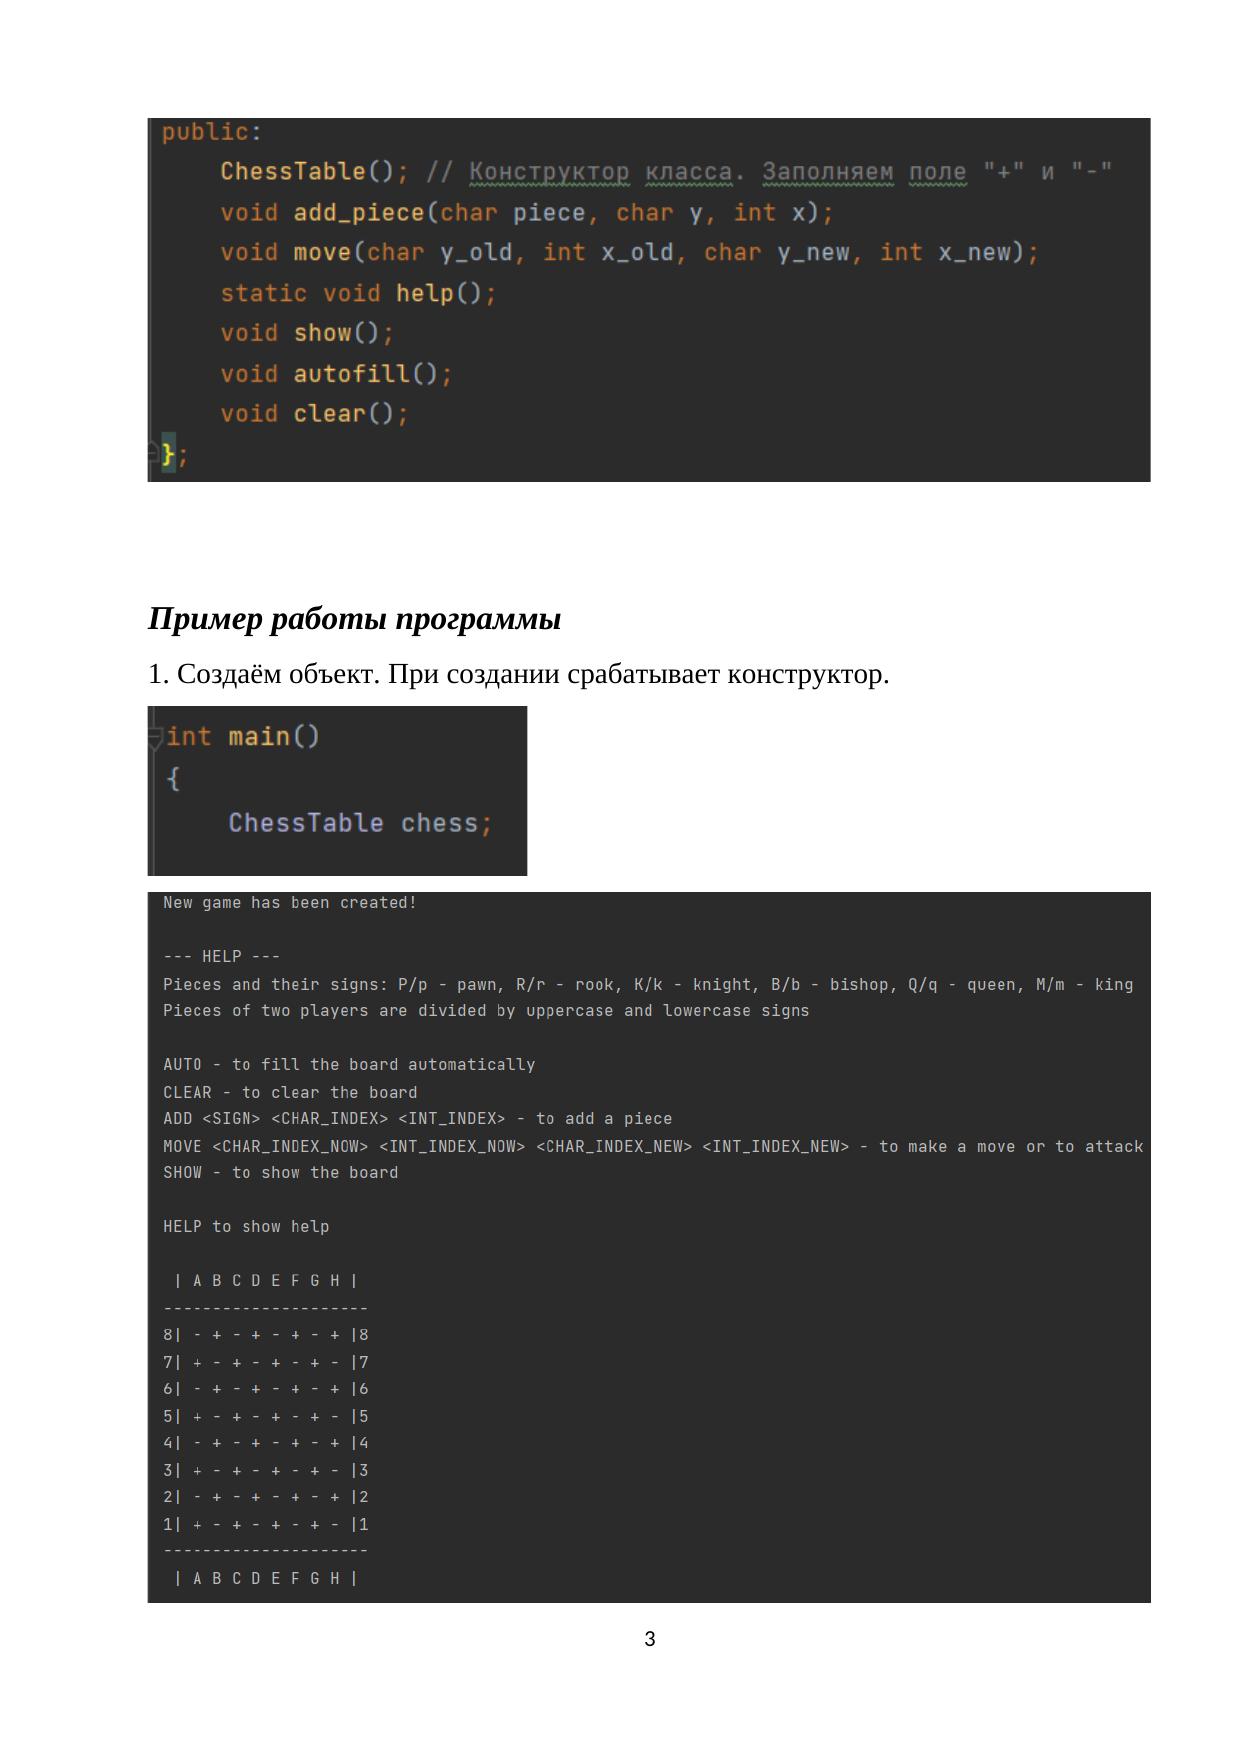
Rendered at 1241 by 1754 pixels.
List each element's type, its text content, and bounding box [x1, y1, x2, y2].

picture [147, 118, 1151, 482]
picture [147, 706, 528, 876]
picture [147, 892, 1151, 1603]
list Создаём объект. При создании срабатывает конструктор. [148, 656, 1152, 690]
text Пример работы программы [148, 599, 1152, 637]
